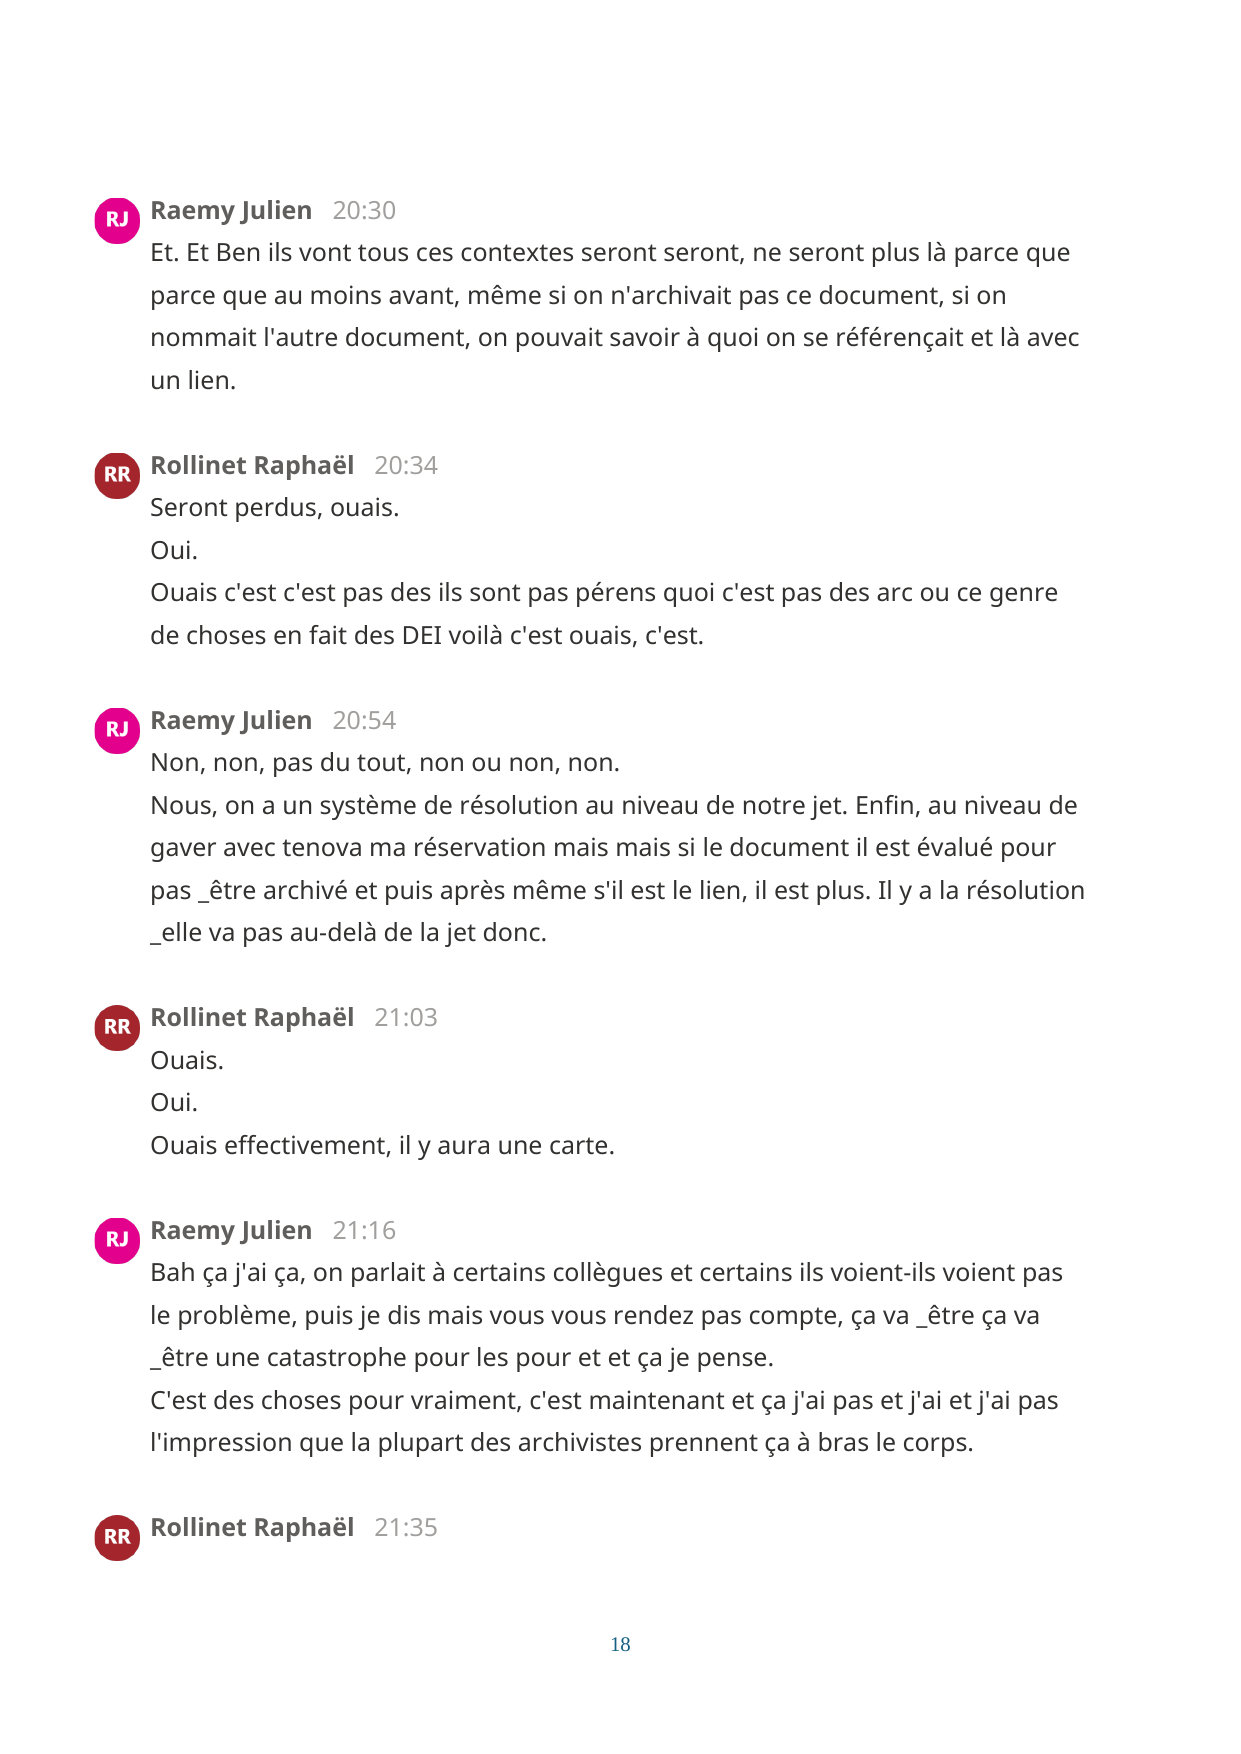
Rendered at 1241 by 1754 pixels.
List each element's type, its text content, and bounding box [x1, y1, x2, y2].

text Rollinet Raphaël 20:34 Seront perdus, ouais. Oui. Ouais c'est c'est pas des ils sont pas pérens quoi c'est pas des arc ou ce genre de choses en fait des DEI voilà c'est ouais, c'est. [150, 405, 1090, 652]
text Rollinet Raphaël 21:03 Ouais. Oui. Ouais effectivement, il y aura une carte. [150, 957, 1090, 1162]
text Raemy Julien 20:54 Non, non, pas du tout, non ou non, non. Nous, on a un système de résolution au niveau de notre jet. Enfin, au niveau de gaver avec tenova ma réservation mais mais si le document il est évalué pour pas _être archivé et puis après même s'il est le lien, il est plus. Il y a la résolution _elle va pas au-delà de la jet donc. [150, 660, 1090, 949]
picture [94, 1515, 140, 1561]
picture [94, 453, 140, 499]
picture [94, 708, 140, 754]
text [150, 1467, 1090, 1544]
picture [94, 1005, 140, 1051]
text Raemy Julien 21:16 Bah ça j'ai ça, on parlait à certains collègues et certains ils voient-ils voient pas le problème, puis je dis mais vous vous rendez pas compte, ça va _être ça va _être une catastrophe pour les pour et et ça je pense. C'est des choses pour vraiment, c'est maintenant et ça j'ai pas et j'ai et j'ai pas l'impression que la plupart des archivistes prennent ça à bras le corps. [150, 1170, 1090, 1459]
picture [94, 198, 140, 244]
text Raemy Julien 20:30 Et. Et Ben ils vont tous ces contextes seront seront, ne seront plus là parce que parce que au moins avant, même si on n'archivait pas ce document, si on nommait l'autre document, on pouvait savoir à quoi on se référençait et là avec un lien. [150, 150, 1090, 397]
picture [94, 1218, 140, 1264]
